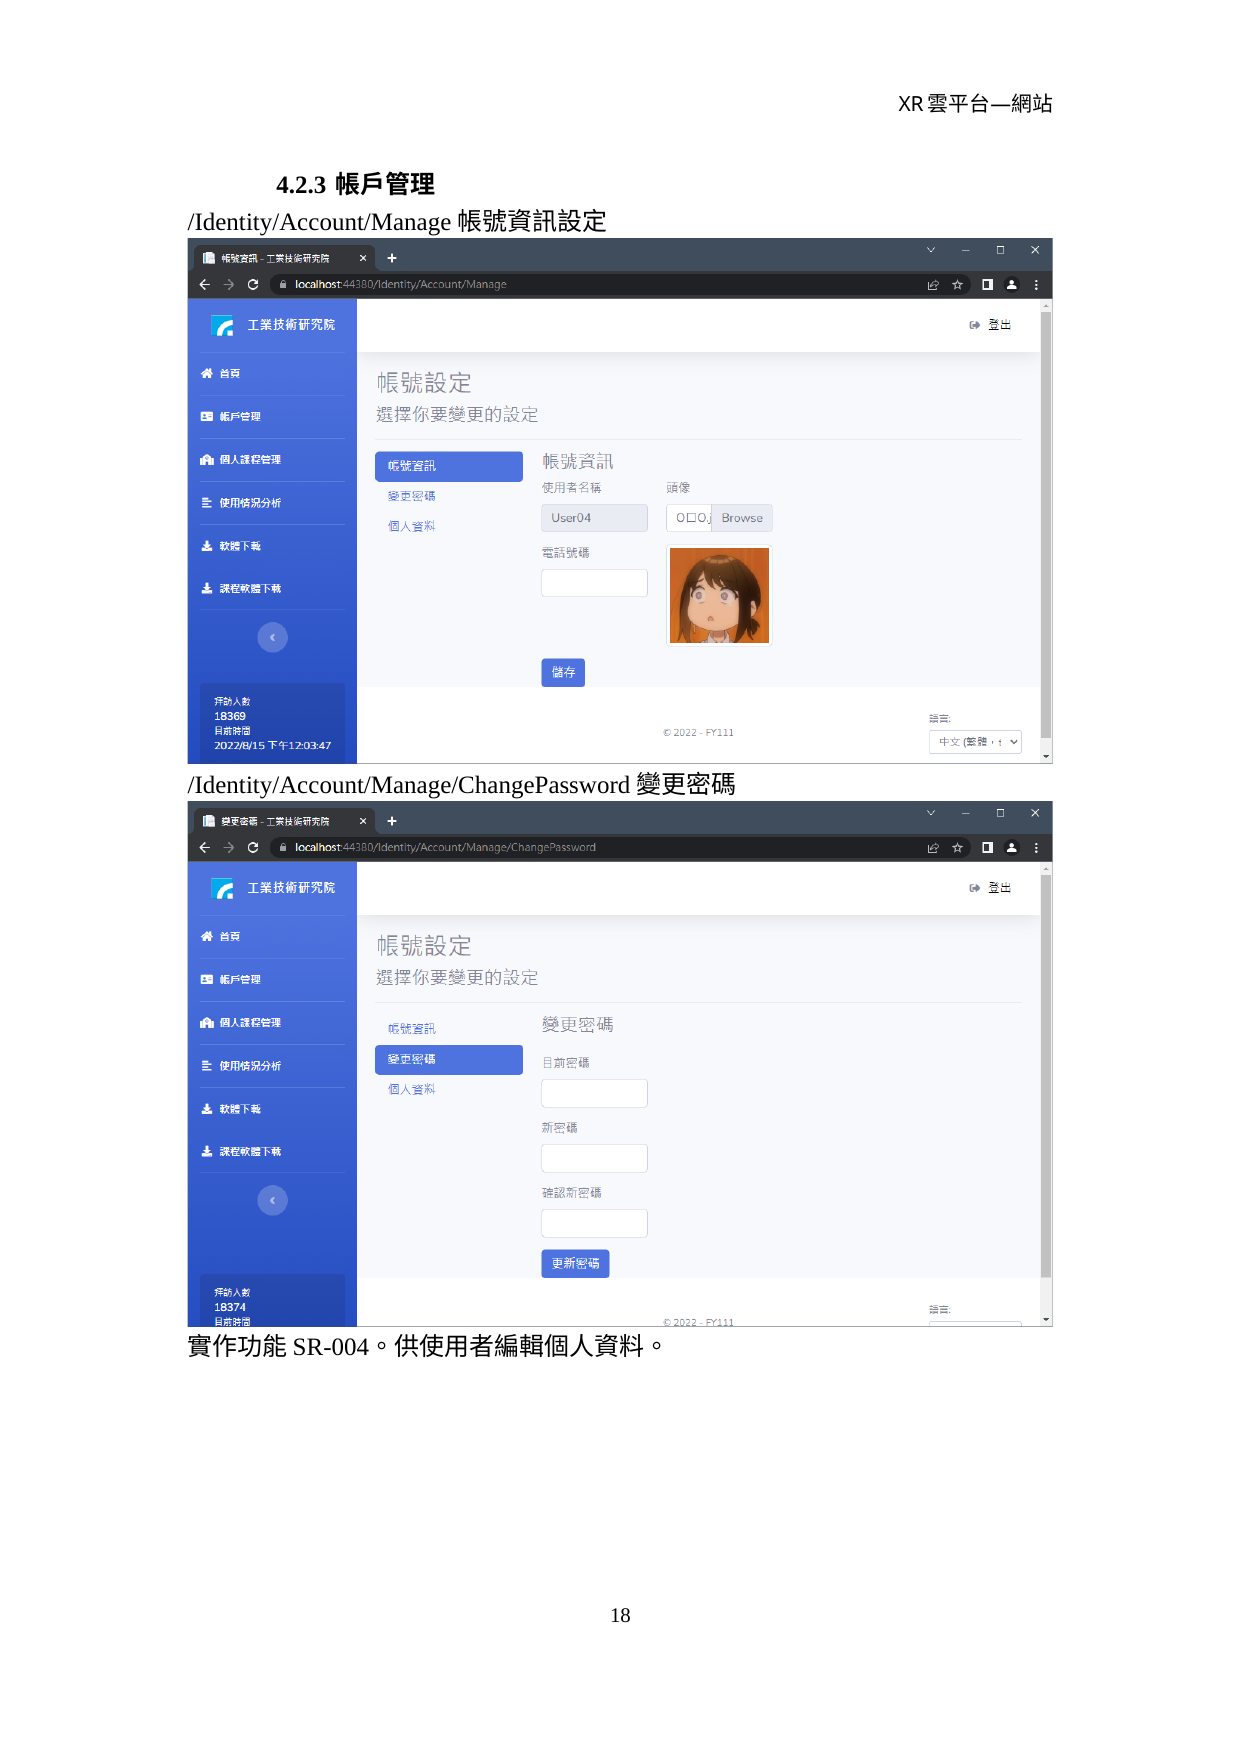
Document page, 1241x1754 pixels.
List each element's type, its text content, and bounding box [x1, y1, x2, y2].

subtitle 帳戶管理 [276, 164, 1053, 201]
text /Identity/Account/Manage/ChangePassword 變更密碼 [187, 764, 1053, 801]
picture [187, 801, 1053, 1327]
picture [187, 238, 1053, 764]
text 實作功能SR-004。供使用者編輯個人資料。 [187, 1327, 1053, 1364]
text /Identity/Account/Manage 帳號資訊設定 [187, 201, 1053, 238]
